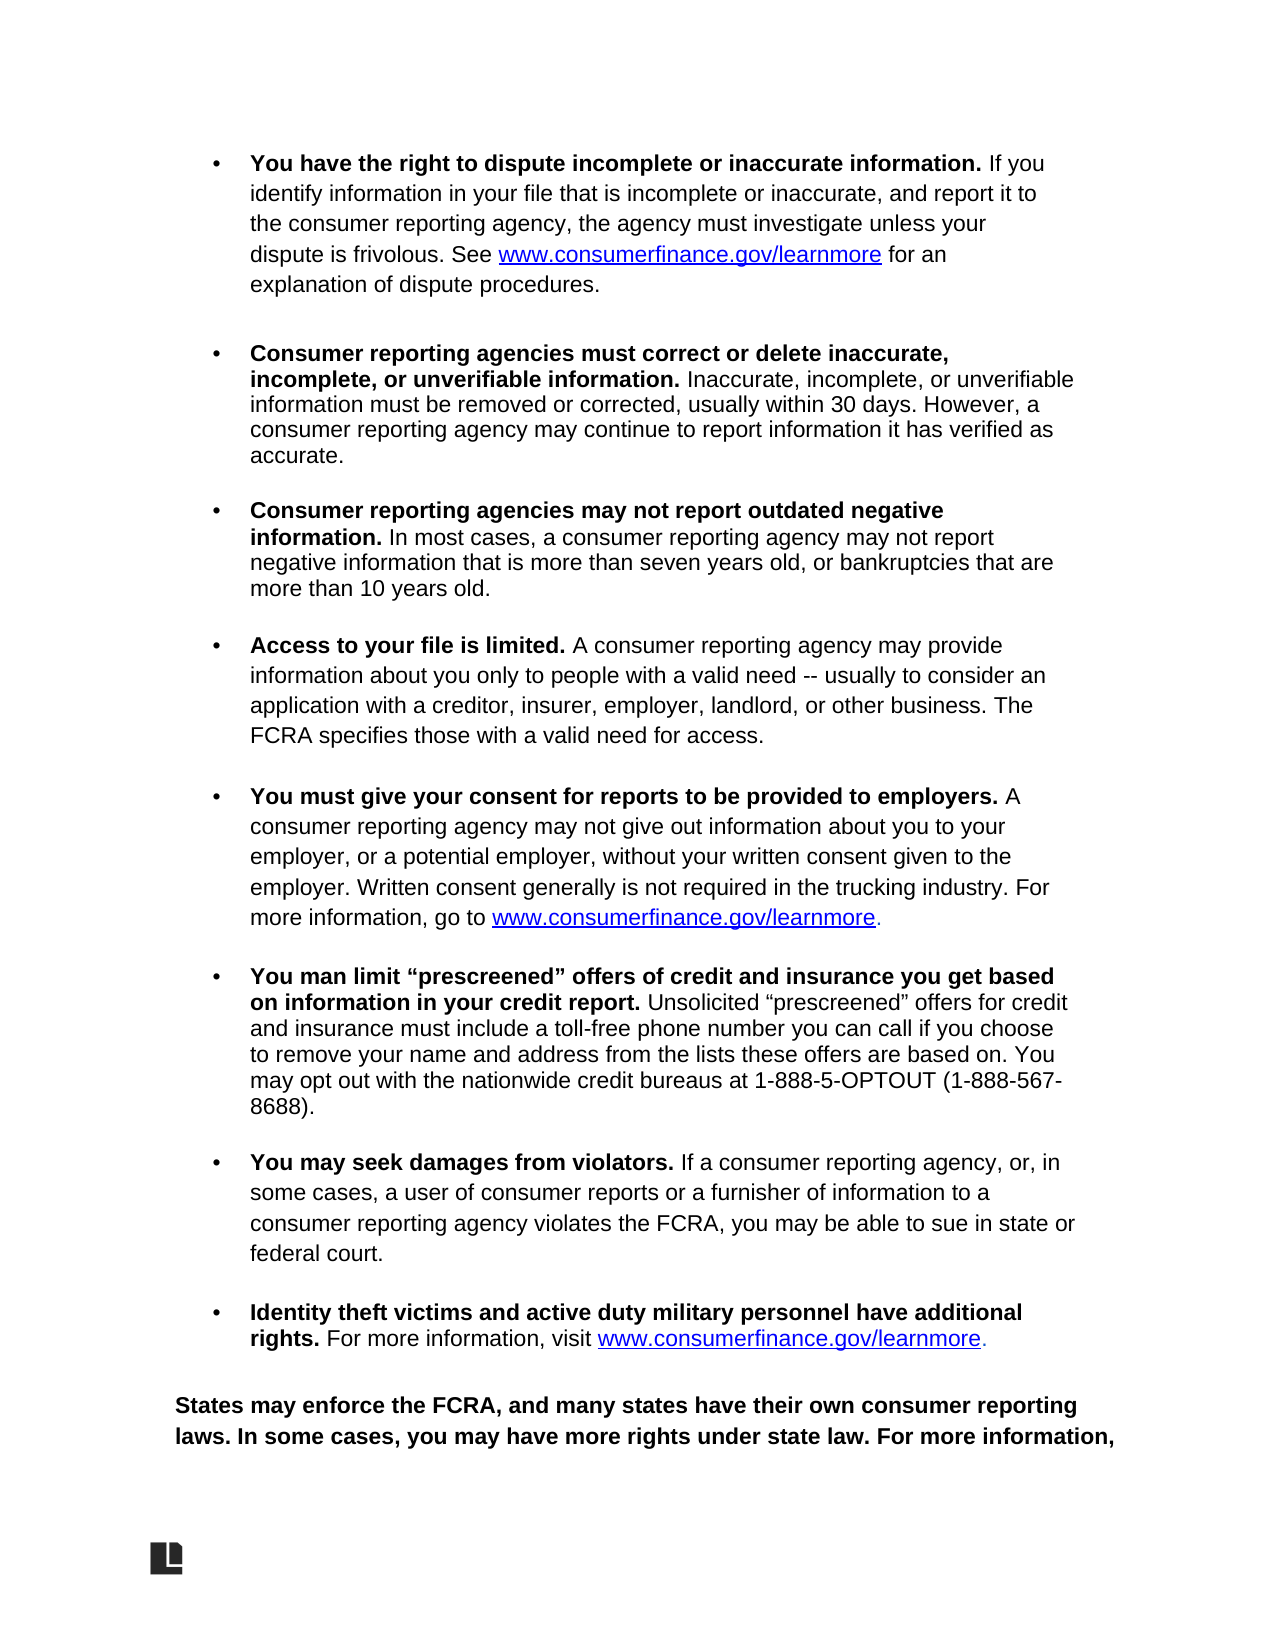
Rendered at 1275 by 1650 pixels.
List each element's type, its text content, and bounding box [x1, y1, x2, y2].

text • You man limit “prescreened” offers of credit and insurance you get based on information in your credit report. Unsolicited “prescreened” offers for credit and insurance must include a toll-free phone number you can call if you choose to remove your name and address from the lists these offers are based on. You may opt out with the nationwide credit bureaus at 1-888-5-OPTOUT (1-888-567-8688). [212, 964, 1077, 1119]
text • Identity theft victims and active duty military personnel have additional rights. For more information, visit www.consumerfinance.gov/learnmore. [212, 1300, 1056, 1352]
text • Consumer reporting agencies must correct or delete inaccurate, incomplete, or unverifiable information. Inaccurate, incomplete, or unverifiable information must be removed or corrected, usually within 30 days. However, a consumer reporting agency may continue to report information it has verified as accurate. [212, 342, 1075, 468]
text • You have the right to dispute incomplete or inaccurate information. If you identify information in your file that is incomplete or inaccurate, and report it to the consumer reporting agency, the agency must investigate unless your dispute is frivolous. See www.consumerfinance.gov/learnmore for an explanation of dispute procedures. [212, 150, 1046, 297]
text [175, 1392, 1125, 1449]
picture [150, 1542, 183, 1575]
text • Access to your file is limited. A consumer reporting agency may provide information about you only to people with a valid need -- usually to consider an application with a creditor, insurer, employer, landlord, or other business. The FCRA specifies those with a valid need for access. [212, 632, 1092, 749]
text • You must give your consent for reports to be provided to employers. A consumer reporting agency may not give out information about you to your employer, or a potential employer, without your written consent given to the employer. Written consent generally is not required in the trucking industry. For more information, go to www.consumerfinance.gov/learnmore. [212, 783, 1079, 930]
text • You may seek damages from violators. If a consumer reporting agency, or, in some cases, a user of consumer reports or a furnisher of information to a consumer reporting agency violates the FCRA, you may be able to sue in state or federal court. [212, 1149, 1094, 1266]
text • Consumer reporting agencies may not report outdated negative information. In most cases, a consumer reporting agency may not report negative information that is more than seven years old, or bankruptcies that are more than 10 years old. [212, 498, 1073, 602]
